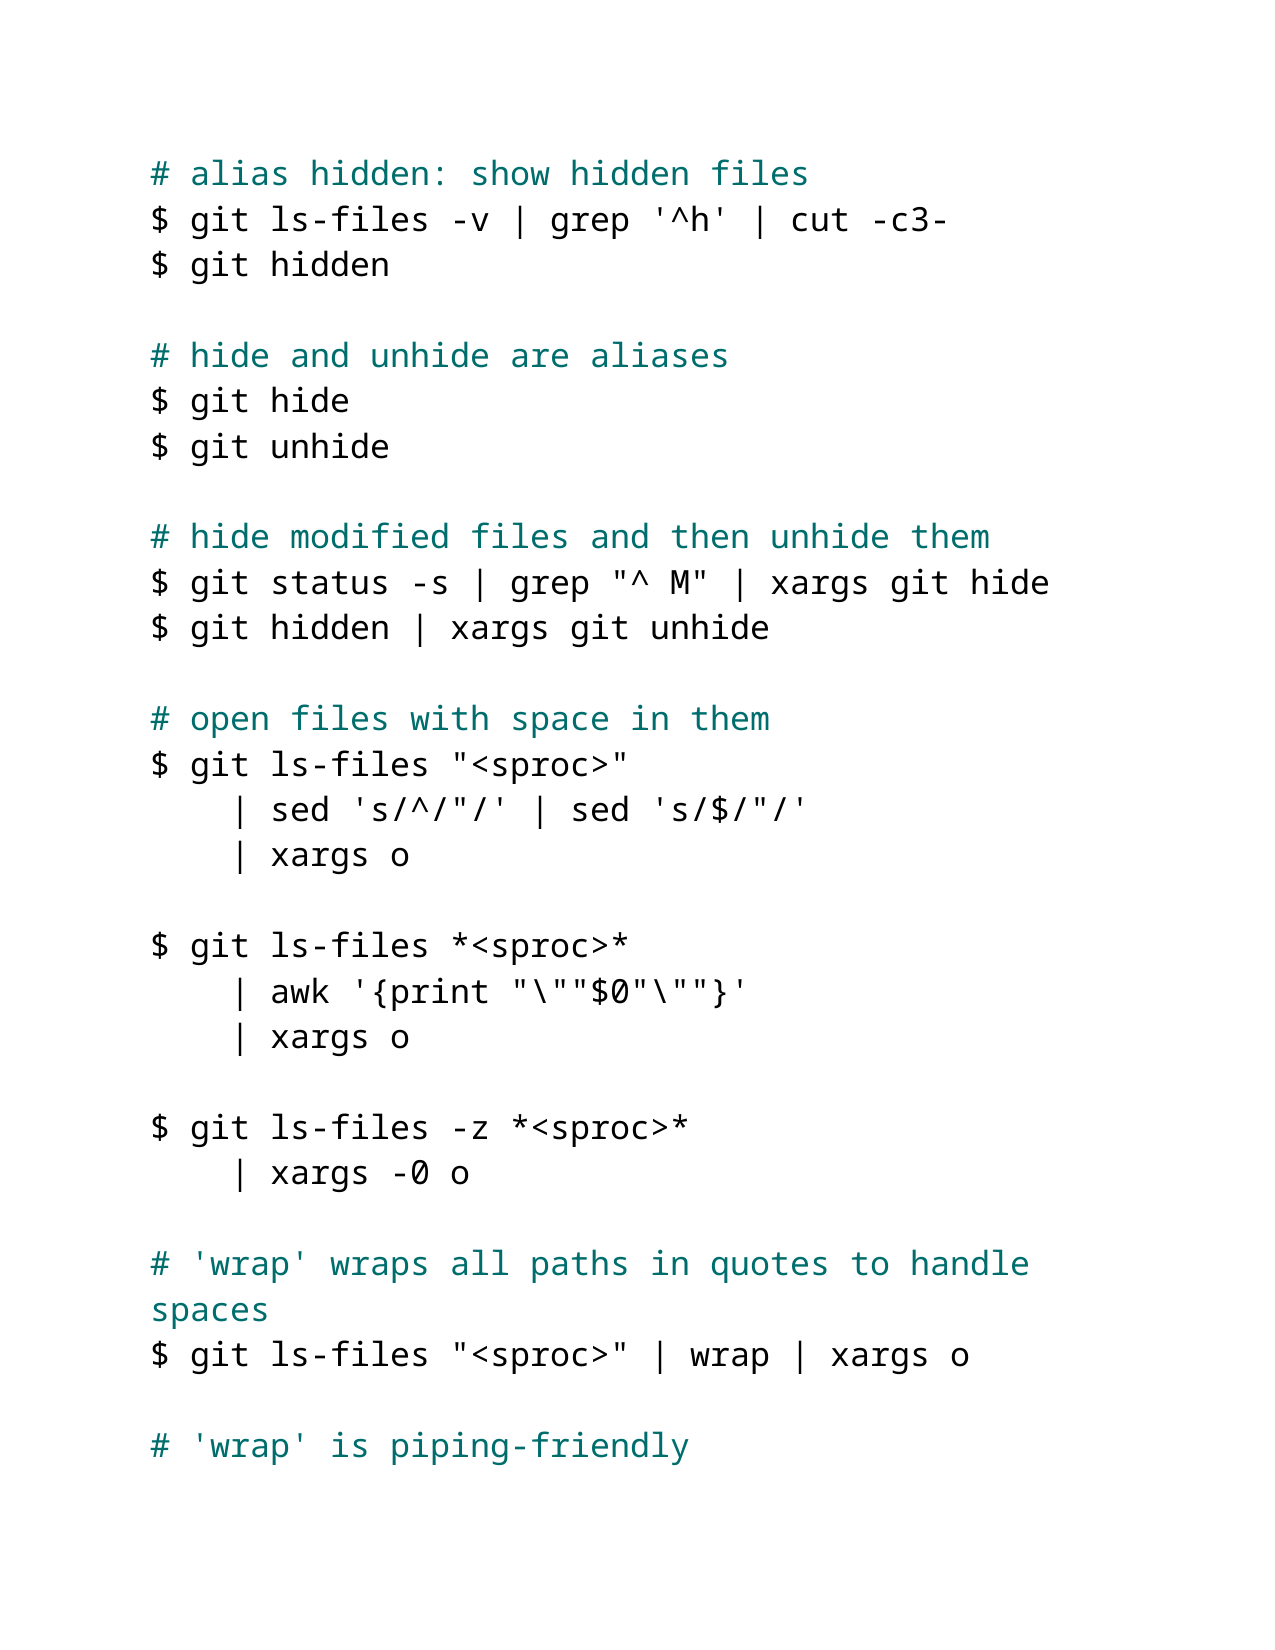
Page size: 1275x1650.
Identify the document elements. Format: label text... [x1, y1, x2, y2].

text $ git hidden | xargs git unhide [150, 604, 1125, 649]
text | awk '{print "\""$0"\""}' [150, 967, 1125, 1013]
text $ git hidden [150, 241, 1125, 286]
text $ git ls-files -z *<sproc>* [150, 1104, 1125, 1149]
text $ git ls-files *<sproc>* [150, 922, 1125, 967]
text $ git ls-files "<sproc>" [150, 740, 1125, 786]
text $ git ls-files -v | grep '^h' | cut -c3- [150, 195, 1125, 241]
text $ git status -s | grep "^ M" | xargs git hide [150, 559, 1125, 604]
text | sed 's/^/"/' | sed 's/$/"/' [150, 786, 1125, 831]
text | xargs -0 o [150, 1149, 1125, 1194]
text $ git unhide [150, 422, 1125, 468]
text $ git hide [150, 377, 1125, 422]
text # alias hidden: show hidden files [150, 150, 1125, 195]
text # 'wrap' wraps all paths in quotes to handle spaces [150, 1240, 1125, 1331]
text # hide modified files and then unhide them [150, 513, 1125, 559]
text $ git ls-files "<sproc>" | wrap | xargs o [150, 1331, 1125, 1376]
text # open files with space in them [150, 695, 1125, 740]
text # hide and unhide are aliases [150, 332, 1125, 377]
text # 'wrap' is piping-friendly [150, 1422, 1125, 1467]
text | xargs o [150, 831, 1125, 877]
text | xargs o [150, 1013, 1125, 1058]
